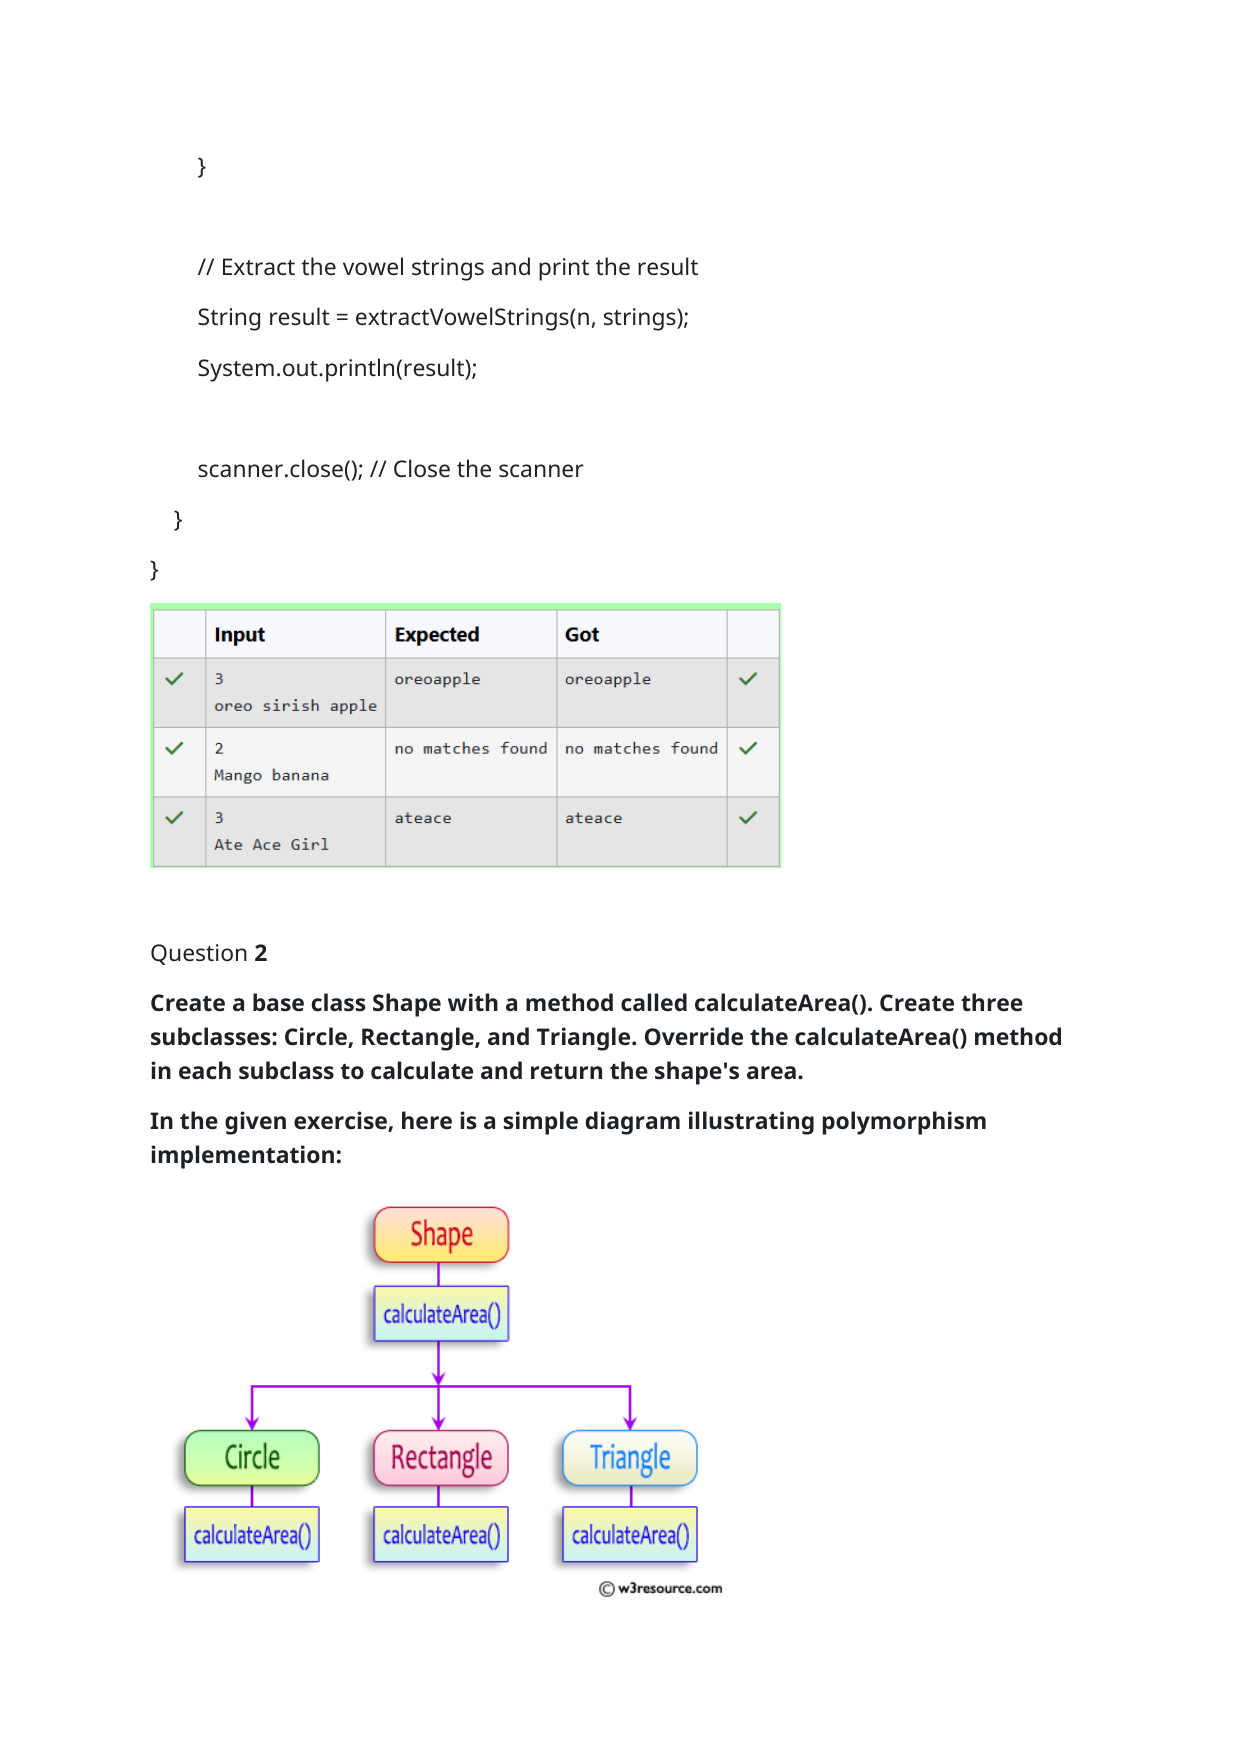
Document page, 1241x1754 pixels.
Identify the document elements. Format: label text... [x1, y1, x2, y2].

text } [150, 150, 1090, 181]
picture [150, 603, 782, 868]
text } [150, 503, 1090, 534]
text } [150, 553, 1090, 584]
text System.out.println(result); [150, 352, 1090, 383]
text Question 2 [150, 937, 1090, 968]
text In the given exercise, here is a simple diagram illustrating polymorphism implementation: [150, 1105, 1090, 1170]
text Create a base class Shape with a method called calculateArea(). Create three subclasses: Circle, Rectangle, and Triangle. Override the calculateArea() method in each subclass to calculate and return the shape's area. [150, 987, 1090, 1086]
text scanner.close(); // Close the scanner [150, 452, 1090, 484]
text String result = extractVowelStrings(n, strings); [150, 301, 1090, 332]
picture [150, 1189, 730, 1602]
text // Extract the vowel strings and print the result [150, 251, 1090, 282]
